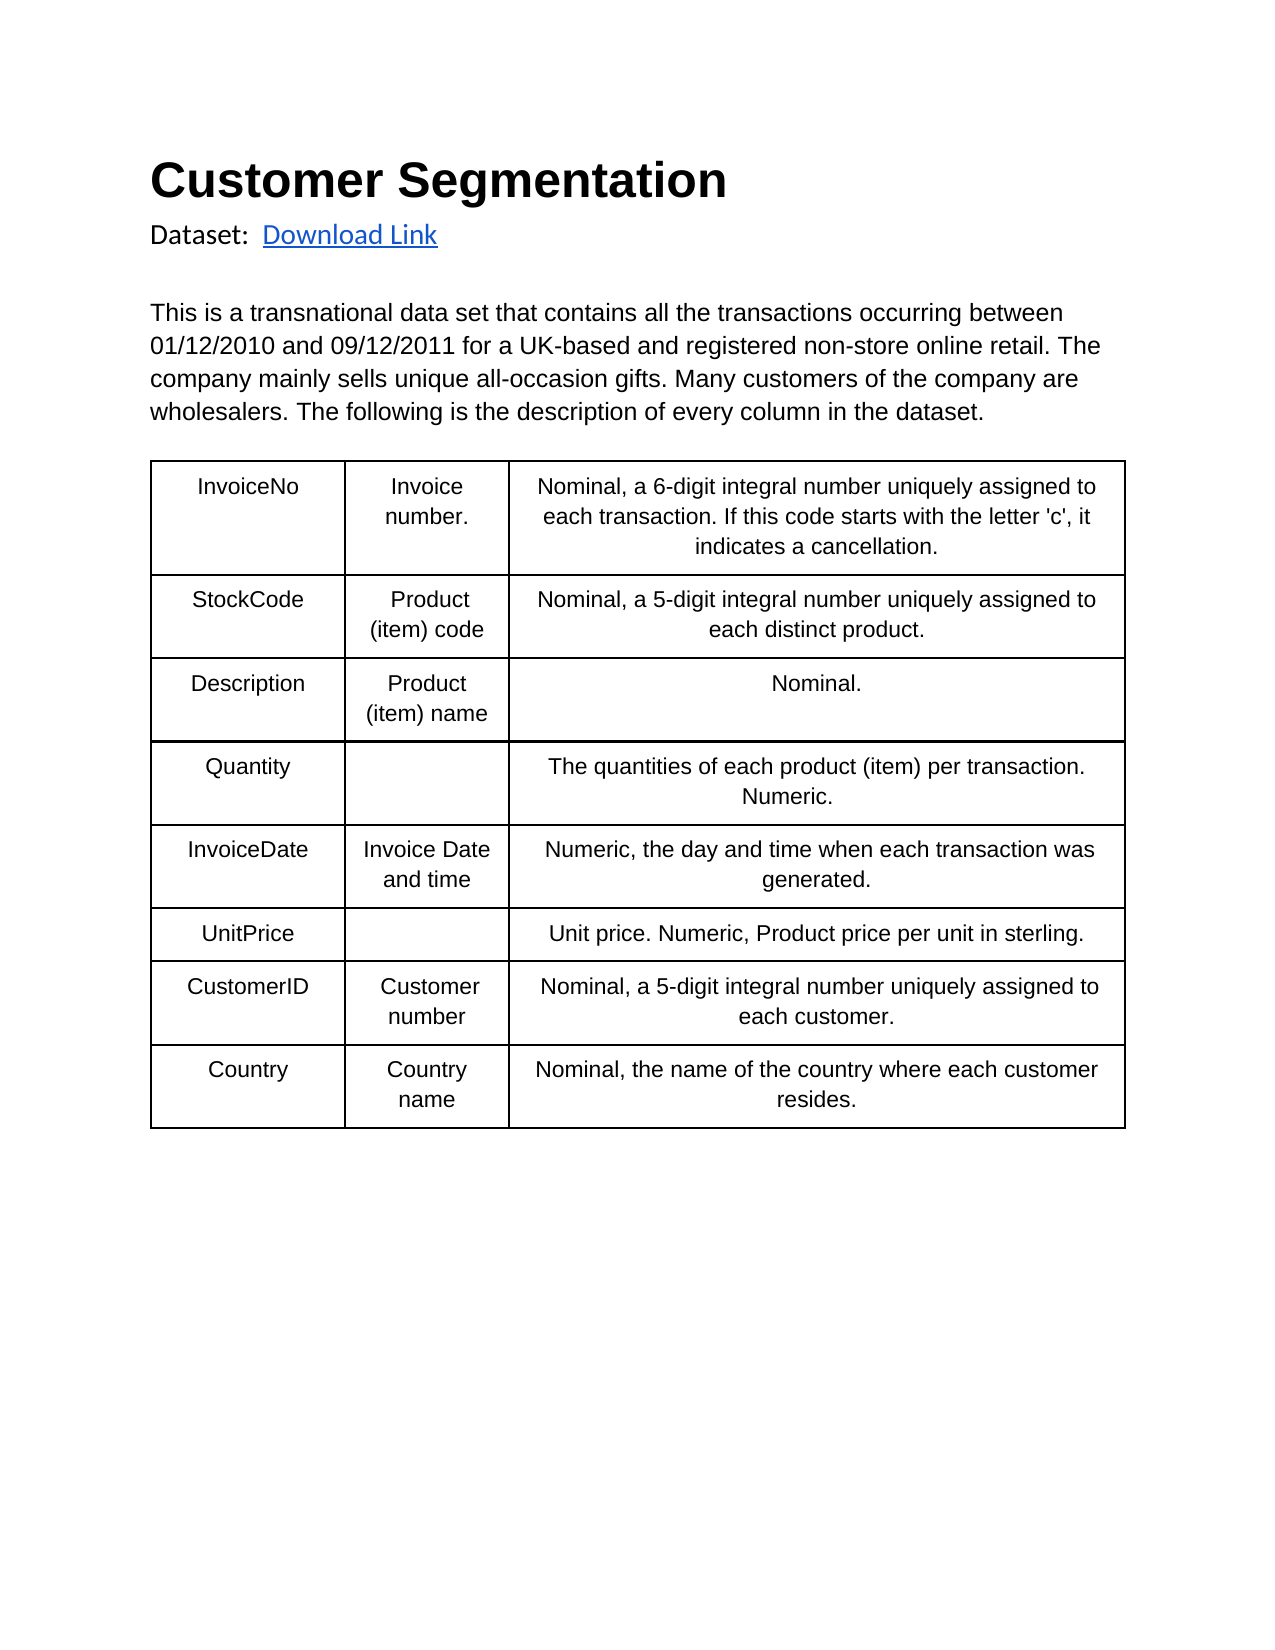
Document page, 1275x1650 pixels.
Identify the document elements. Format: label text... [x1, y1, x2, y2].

table_cell StockCode [152, 576, 344, 657]
table_cell Description [152, 659, 344, 740]
table_cell Product (item) code [346, 576, 508, 657]
table_header InvoiceNo [152, 462, 344, 574]
table_cell UnitPrice [152, 909, 344, 960]
table_cell Nominal. [510, 659, 1124, 740]
table_cell CustomerID [152, 962, 344, 1043]
table_cell Customer number [346, 962, 508, 1043]
table_cell Nominal, the name of the country where each customer resides. [510, 1046, 1124, 1127]
table_header Nominal, a 6-digit integral number uniquely assigned to each transaction. If this code starts with the letter 'c', it indicates a cancellation. [510, 462, 1124, 574]
table_cell Nominal, a 5-digit integral number uniquely assigned to each distinct product. [510, 576, 1124, 657]
table_cell Country name [346, 1046, 508, 1127]
table_cell InvoiceDate [152, 826, 344, 907]
table_cell Invoice Date and time [346, 826, 508, 907]
text This is a transnational data set that contains all the transactions occurring between 01/12/2010 and 09/12/2011 for a UK-based and registered non-store online retail. The company mainly sells unique all-occasion gifts. Many customers of the company are wholesalers. The following is the description of every column in the dataset. [150, 298, 1125, 426]
table_cell Country [152, 1046, 344, 1127]
table_cell [346, 743, 508, 824]
table_header Invoice number. [346, 462, 508, 574]
text Dataset: Download Link [150, 216, 1125, 252]
text Customer Segmentation [150, 150, 1125, 207]
table_cell Quantity [152, 743, 344, 824]
table_cell Nominal, a 5-digit integral number uniquely assigned to each customer. [510, 962, 1124, 1043]
table_cell The quantities of each product (item) per transaction. Numeric. [510, 743, 1124, 824]
table_cell Numeric, the day and time when each transaction was generated. [510, 826, 1124, 907]
table_cell Unit price. Numeric, Product price per unit in sterling. [510, 909, 1124, 960]
table_cell [346, 909, 508, 960]
table_cell Product (item) name [346, 659, 508, 740]
